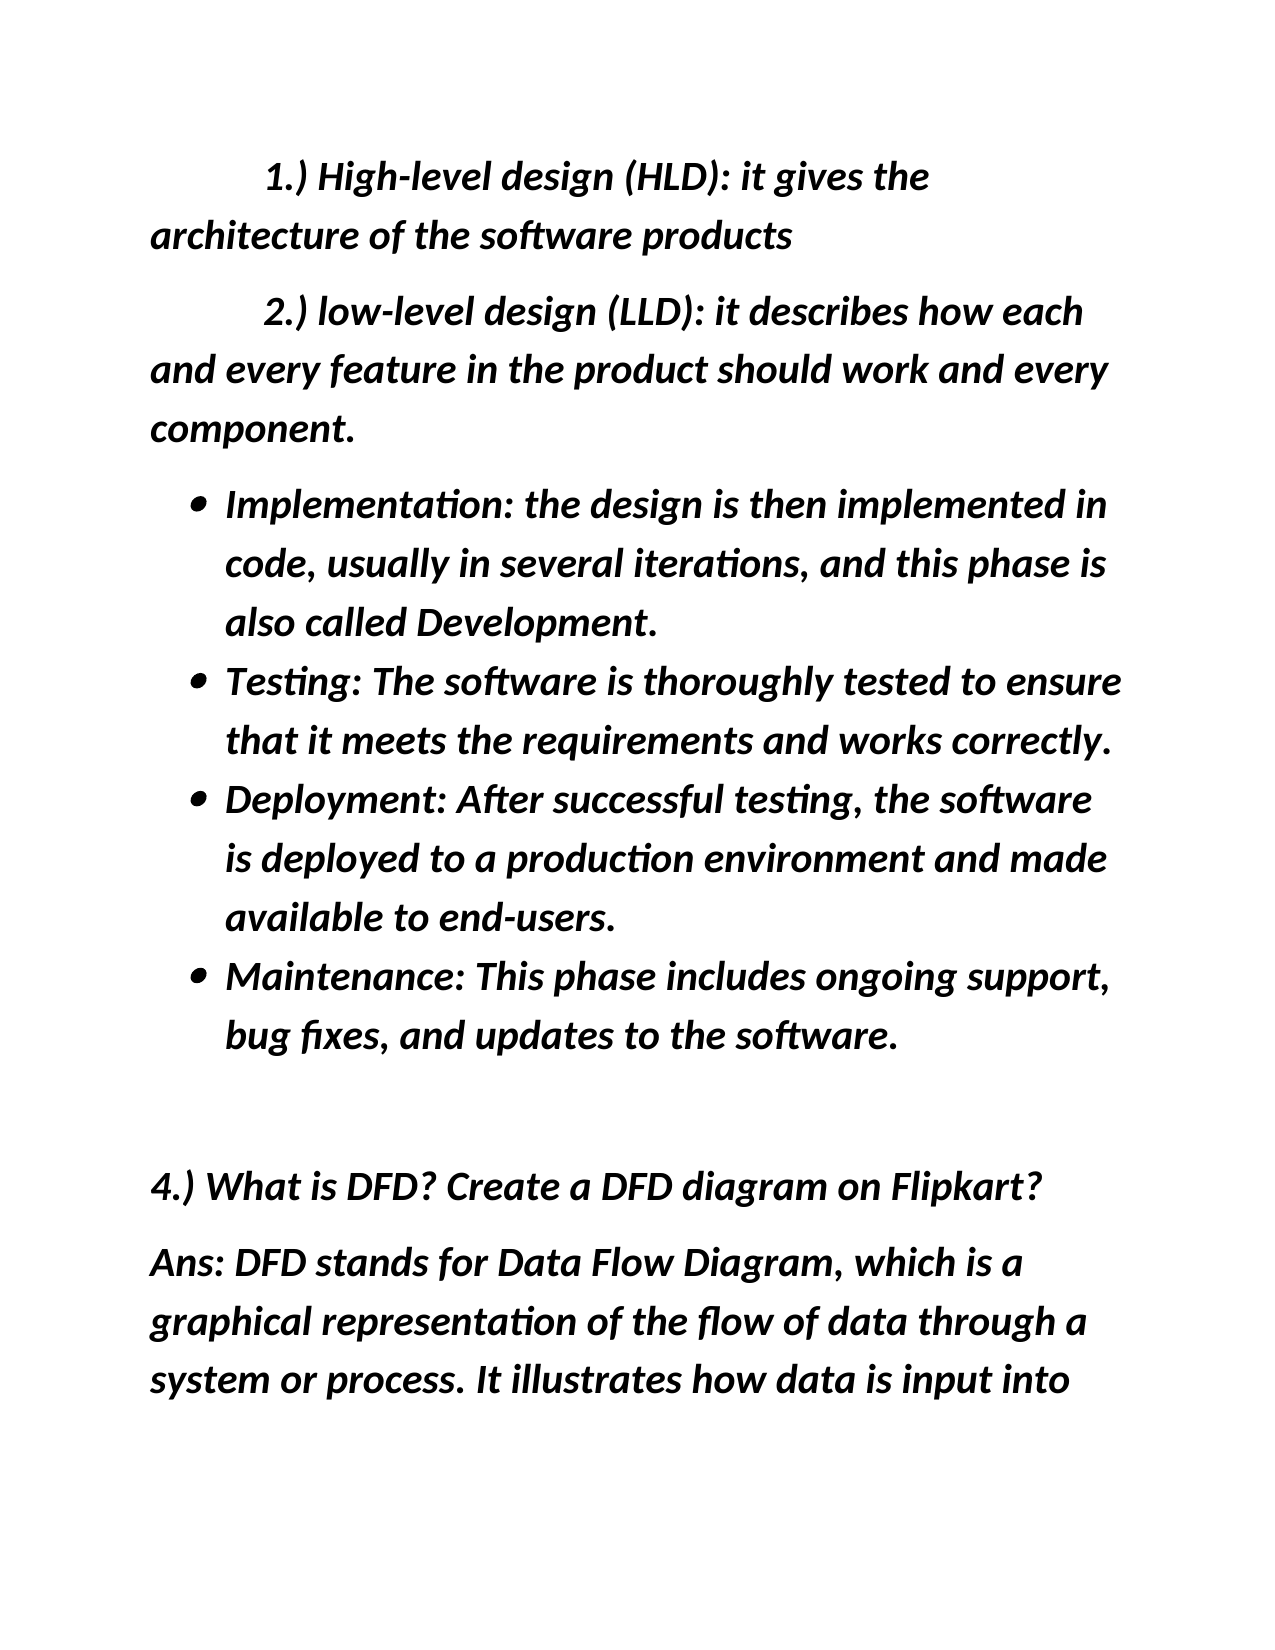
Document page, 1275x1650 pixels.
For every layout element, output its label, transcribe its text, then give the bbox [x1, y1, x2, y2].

text 4.) What is DFD? Create a DFD diagram on Flipkart? [150, 1160, 1125, 1211]
text 2.) low-level design (LLD): it describes how each and every feature in the product should work and every component. [150, 284, 1125, 453]
list Implementation: the design is then implemented in code, usually in several iterations, and this phase is also called Development. [187, 478, 1125, 647]
list Maintenance: This phase includes ongoing support, bug fixes, and updates to the software. [187, 950, 1125, 1059]
list Deployment: After successful testing, the software is deployed to a production environment and made available to end-users. [187, 773, 1125, 942]
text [150, 1236, 1125, 1404]
list Testing: The software is thoroughly tested to ensure that it meets the requirements and works correctly. [187, 655, 1125, 765]
text 1.) High-level design (HLD): it gives the architecture of the software products [150, 150, 1125, 260]
